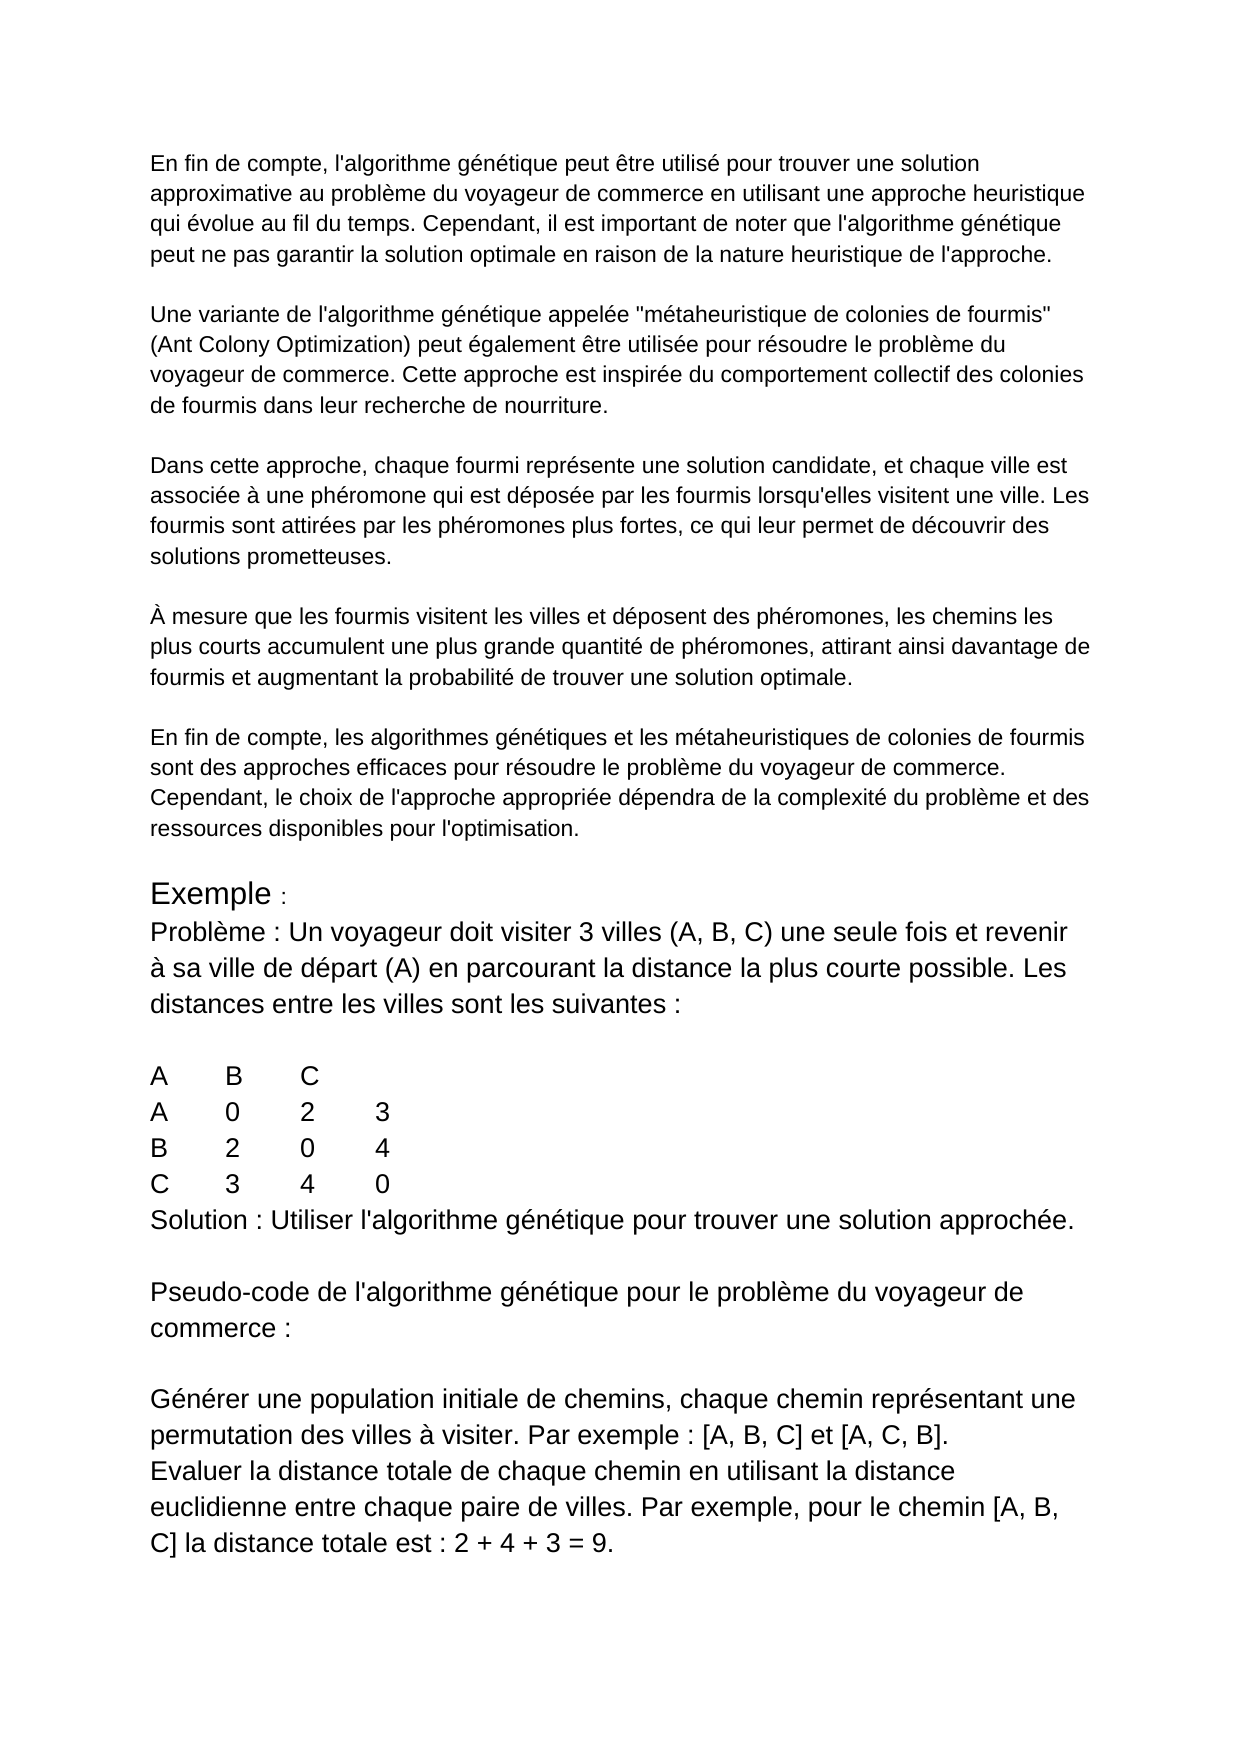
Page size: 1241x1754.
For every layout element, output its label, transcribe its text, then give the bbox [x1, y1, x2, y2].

text Dans cette approche, chaque fourmi représente une solution candidate, et chaque ville est associée à une phéromone qui est déposée par les fourmis lorsqu'elles visitent une ville. Les fourmis sont attirées par les phéromones plus fortes, ce qui leur permet de découvrir des solutions prometteuses. [150, 452, 1090, 569]
text Pseudo-code de l'algorithme génétique pour le problème du voyageur de commerce : [150, 1276, 1090, 1343]
text A 0 2 3 [150, 1096, 1090, 1127]
text En fin de compte, les algorithmes génétiques et les métaheuristiques de colonies de fourmis sont des approches efficaces pour résoudre le problème du voyageur de commerce. Cependant, le choix de l'approche appropriée dépendra de la complexité du problème et des ressources disponibles pour l'optimisation. [150, 724, 1090, 841]
text Une variante de l'algorithme génétique appelée "métaheuristique de colonies de fourmis" (Ant Colony Optimization) peut également être utilisée pour résoudre le problème du voyageur de commerce. Cette approche est inspirée du comportement collectif des colonies de fourmis dans leur recherche de nourriture. [150, 301, 1090, 418]
text B 2 0 4 [150, 1132, 1090, 1163]
text C 3 4 0 [150, 1168, 1090, 1199]
text Générer une population initiale de chemins, chaque chemin représentant une permutation des villes à visiter. Par exemple : [A, B, C] et [A, C, B]. [150, 1383, 1090, 1451]
text À mesure que les fourmis visitent les villes et déposent des phéromones, les chemins les plus courts accumulent une plus grande quantité de phéromones, attirant ainsi davantage de fourmis et augmentant la probabilité de trouver une solution optimale. [150, 603, 1090, 690]
text Solution : Utiliser l'algorithme génétique pour trouver une solution approchée. [150, 1204, 1090, 1235]
text Evaluer la distance totale de chaque chemin en utilisant la distance euclidienne entre chaque paire de villes. Par exemple, pour le chemin [A, B, C] la distance totale est : 2 + 4 + 3 = 9. [150, 1455, 1090, 1558]
text A B C [150, 1060, 1090, 1091]
text Problème : Un voyageur doit visiter 3 villes (A, B, C) une seule fois et revenir à sa ville de départ (A) en parcourant la distance la plus courte possible. Les distances entre les villes sont les suivantes : [150, 916, 1090, 1019]
text En fin de compte, l'algorithme génétique peut être utilisé pour trouver une solution approximative au problème du voyageur de commerce en utilisant une approche heuristique qui évolue au fil du temps. Cependant, il est important de noter que l'algorithme génétique peut ne pas garantir la solution optimale en raison de la nature heuristique de l'approche. [150, 150, 1090, 267]
text Exemple : [150, 875, 1090, 911]
